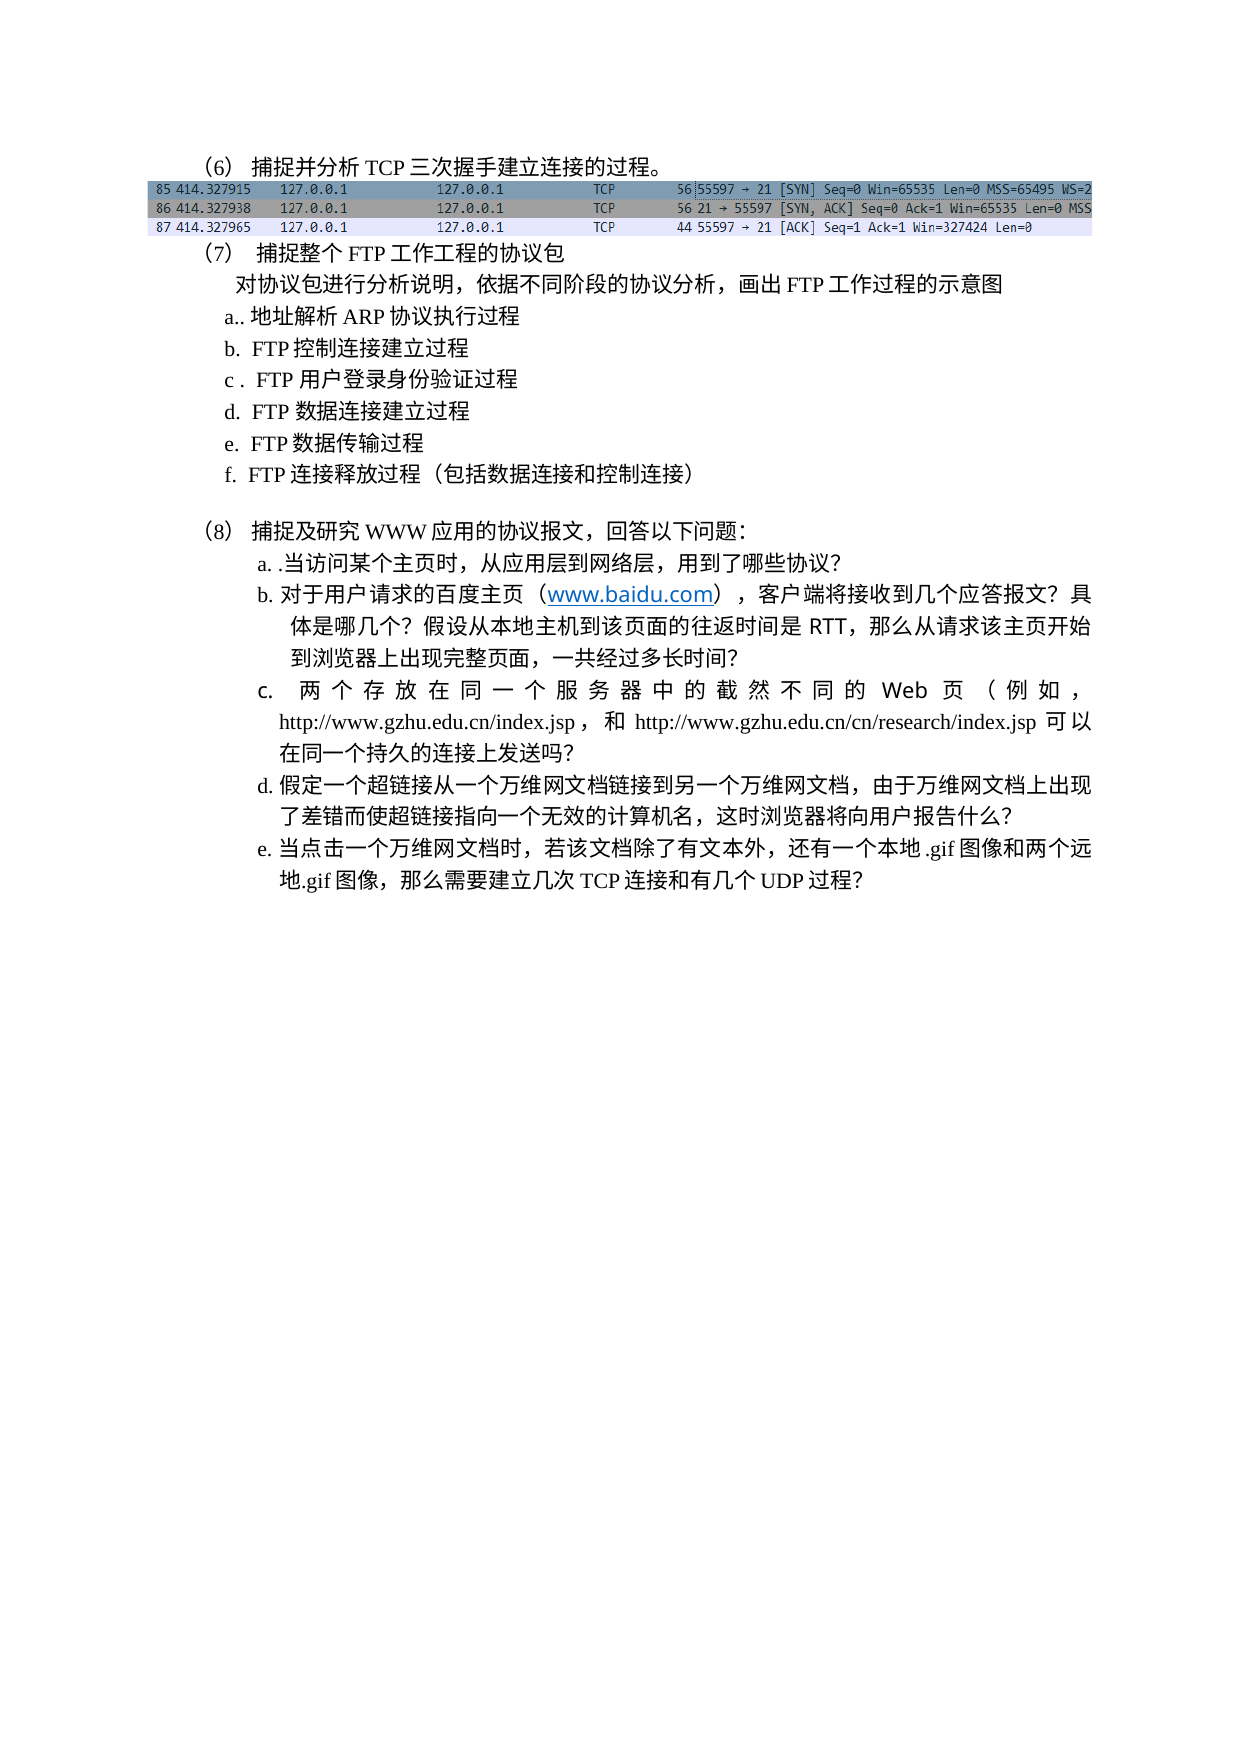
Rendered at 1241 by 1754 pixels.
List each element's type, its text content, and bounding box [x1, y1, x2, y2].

text b. 对于用户请求的百度主页（www.baidu.com），客户端将接收到几个应答报文？具体是哪几个？假设从本地主机到该页面的往返时间是RTT，那么从请求该主页开始到浏览器上出现完整页面，一共经过多长时间？ [257, 577, 1092, 673]
text c. 两个存放在同一个服务器中的截然不同的Web页（例如， http://www.gzhu.edu.cn/index.jsp，和http://www.gzhu.edu.cn/cn/research/index.jsp可以在同一个持久的连接上发送吗？ [257, 673, 1092, 768]
text e. 当点击一个万维网文档时，若该文档除了有文本外，还有一个本地.gif图像和两个远地.gif图像，那么需要建立几次TCP连接和有几个UDP过程？ [257, 831, 1092, 894]
list 捕捉及研究WWW应用的协议报文，回答以下问题： [191, 514, 1092, 546]
text f. FTP连接释放过程（包括数据连接和控制连接） [191, 457, 1092, 489]
text 对协议包进行分析说明，依据不同阶段的协议分析，画出FTP工作过程的示意图 [148, 267, 1092, 299]
text b. FTP控制连接建立过程 [191, 331, 1092, 362]
text a. .当访问某个主页时，从应用层到网络层，用到了哪些协议？ [148, 546, 1092, 577]
text （7） 捕捉整个FTP工作工程的协议包 [148, 236, 1092, 267]
text d. FTP 数据连接建立过程 [191, 394, 1092, 426]
text d. 假定一个超链接从一个万维网文档链接到另一个万维网文档，由于万维网文档上出现了差错而使超链接指向一个无效的计算机名，这时浏览器将向用户报告什么？ [257, 768, 1092, 831]
picture [147, 181, 1093, 236]
text a.. 地址解析ARP协议执行过程 [191, 299, 1092, 331]
text e. FTP数据传输过程 [191, 426, 1092, 457]
text c . FTP 用户登录身份验证过程 [191, 362, 1092, 394]
list 捕捉并分析TCP三次握手建立连接的过程。 [191, 150, 1092, 181]
